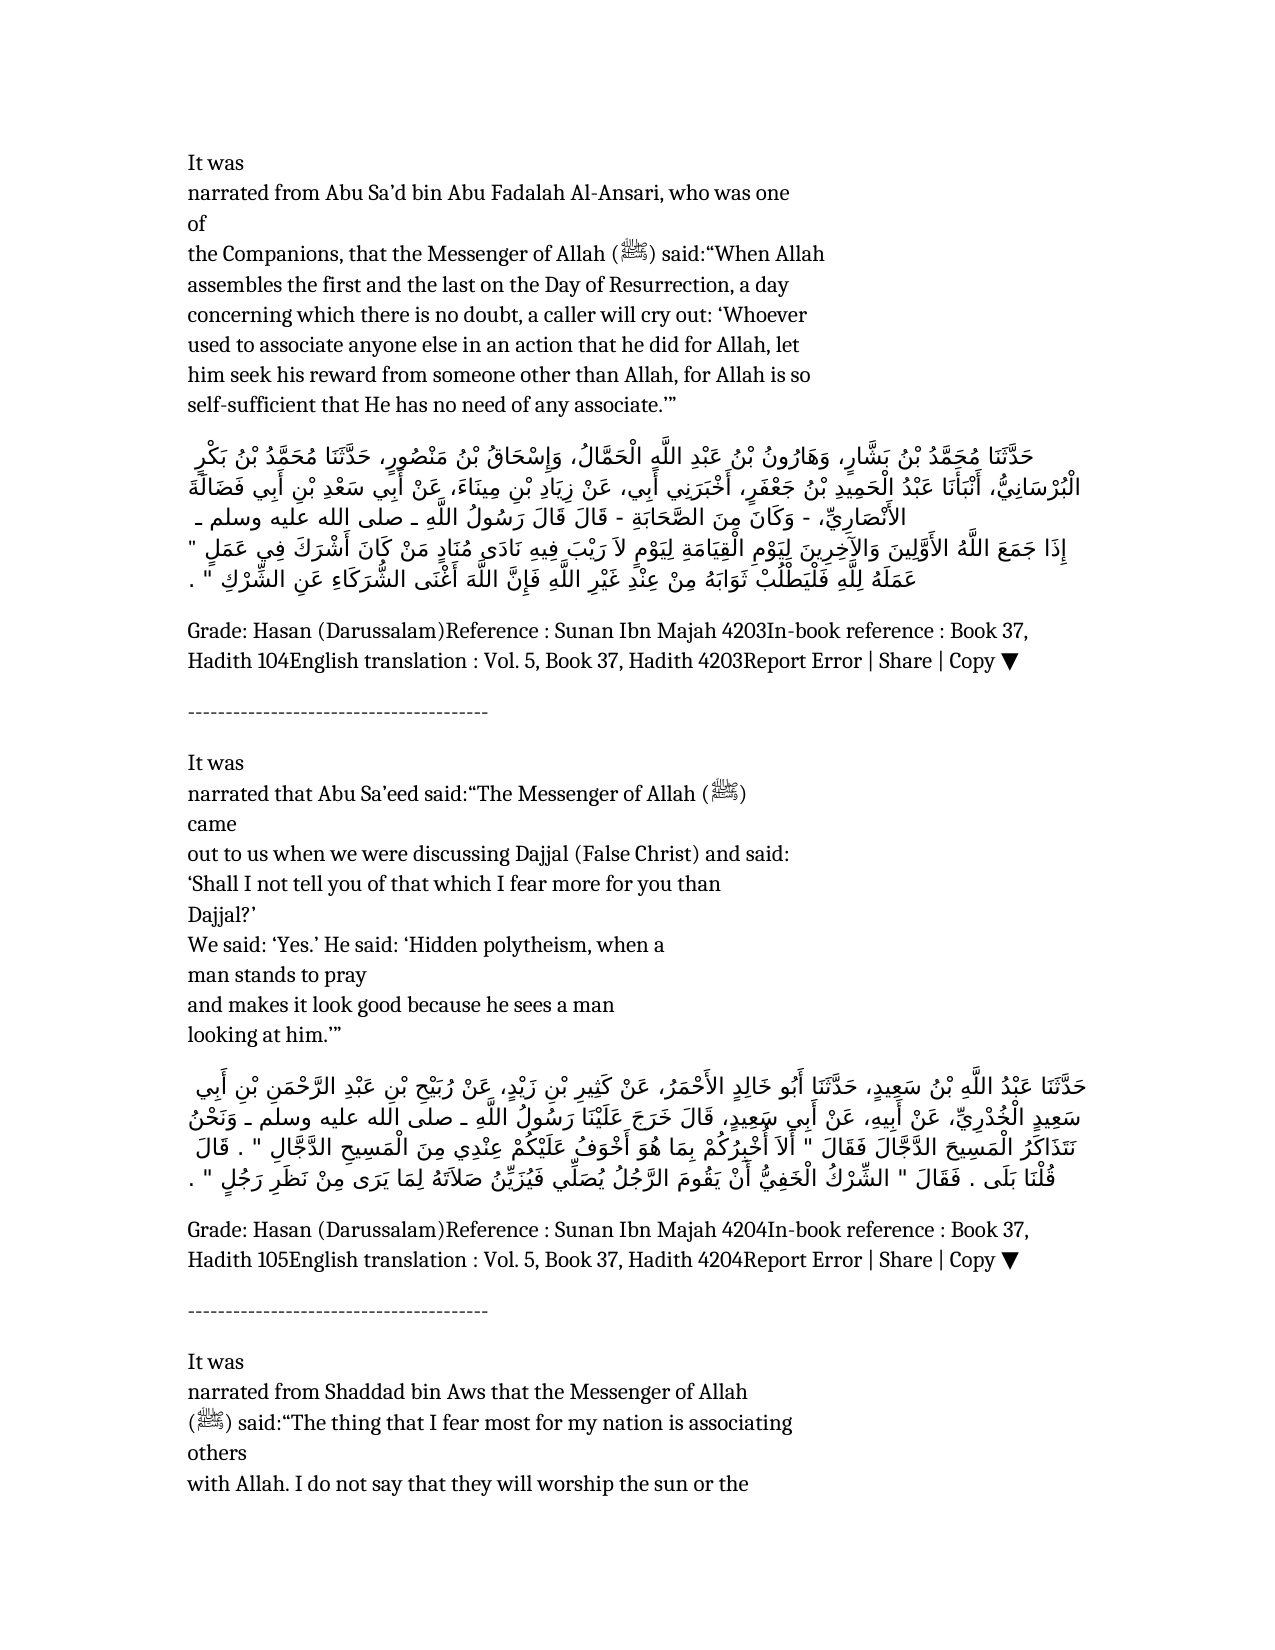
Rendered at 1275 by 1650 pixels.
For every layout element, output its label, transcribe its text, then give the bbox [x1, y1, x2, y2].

text ---------------------------------------- [187, 1298, 1087, 1324]
text It was narrated from Abu Sa’d bin Abu Fadalah Al-Ansari, who was one of the Companions, that the Messenger of Allah (ﷺ) said:“When Allah assembles the first and the last on the Day of Resurrection, a day concerning which there is no doubt, a caller will cry out: ‘Whoever used to associate anyone else in an action that he did for Allah, let him seek his reward from someone other than Allah, for Allah is so self-sufficient that He has no need of any associate.’” [187, 150, 1087, 419]
text Grade: Hasan (Darussalam)Reference : Sunan Ibn Majah 4204In-book reference : Book 37, Hadith 105English translation : Vol. 5, Book 37, Hadith 4204Report Error | Share | Copy ▼ [187, 1217, 1087, 1273]
text Grade: Hasan (Darussalam)Reference : Sunan Ibn Majah 4203In-book reference : Book 37, Hadith 104English translation : Vol. 5, Book 37, Hadith 4203Report Error | Share | Copy ▼ [187, 617, 1087, 674]
text حَدَّثَنَا مُحَمَّدُ بْنُ بَشَّارٍ، وَهَارُونُ بْنُ عَبْدِ اللَّهِ الْحَمَّالُ، وَإِسْحَاقُ بْنُ مَنْصُورٍ، حَدَّثَنَا مُحَمَّدُ بْنُ بَكْرٍ الْبُرْسَانِيُّ، أَنْبَأَنَا عَبْدُ الْحَمِيدِ بْنُ جَعْفَرٍ، أَخْبَرَنِي أَبِي، عَنْ زِيَادِ بْنِ مِينَاءَ، عَنْ أَبِي سَعْدِ بْنِ أَبِي فَضَالَةَ الأَنْصَارِيِّ، - وَكَانَ مِنَ الصَّحَابَةِ - قَالَ قَالَ رَسُولُ اللَّهِ ـ صلى الله عليه وسلم ـ ‏ "‏ إِذَا جَمَعَ اللَّهُ الأَوَّلِينَ وَالآخِرِينَ لِيَوْمِ الْقِيَامَةِ لِيَوْمٍ لاَ رَيْبَ فِيهِ نَادَى مُنَادٍ مَنْ كَانَ أَشْرَكَ فِي عَمَلٍ عَمَلَهُ لِلَّهِ فَلْيَطْلُبْ ثَوَابَهُ مِنْ عِنْدِ غَيْرِ اللَّهِ فَإِنَّ اللَّهَ أَغْنَى الشُّرَكَاءِ عَنِ الشِّرْكِ ‏"‏ ‏.‏ [187, 443, 1087, 593]
text ---------------------------------------- [187, 699, 1087, 725]
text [187, 1349, 1087, 1497]
text حَدَّثَنَا عَبْدُ اللَّهِ بْنُ سَعِيدٍ، حَدَّثَنَا أَبُو خَالِدٍ الأَحْمَرُ، عَنْ كَثِيرِ بْنِ زَيْدٍ، عَنْ رُبَيْحِ بْنِ عَبْدِ الرَّحْمَنِ بْنِ أَبِي سَعِيدٍ الْخُدْرِيِّ، عَنْ أَبِيهِ، عَنْ أَبِي سَعِيدٍ، قَالَ خَرَجَ عَلَيْنَا رَسُولُ اللَّهِ ـ صلى الله عليه وسلم ـ وَنَحْنُ نَتَذَاكَرُ الْمَسِيحَ الدَّجَّالَ فَقَالَ ‏"‏ أَلاَ أُخْبِرُكُمْ بِمَا هُوَ أَخْوَفُ عَلَيْكُمْ عِنْدِي مِنَ الْمَسِيحِ الدَّجَّالِ ‏"‏ ‏.‏ قَالَ قُلْنَا بَلَى ‏.‏ فَقَالَ ‏"‏ الشِّرْكُ الْخَفِيُّ أَنْ يَقُومَ الرَّجُلُ يُصَلِّي فَيُزَيِّنُ صَلاَتَهُ لِمَا يَرَى مِنْ نَظَرِ رَجُلٍ ‏"‏ ‏.‏ [187, 1073, 1087, 1192]
text It was narrated that Abu Sa’eed said:“The Messenger of Allah (ﷺ) came out to us when we were discussing Dajjal (False Christ) and said: ‘Shall I not tell you of that which I fear more for you than Dajjal?’ We said: ‘Yes.’ He said: ‘Hidden polytheism, when a man stands to pray and makes it look good because he sees a man looking at him.’” [187, 750, 1087, 1049]
